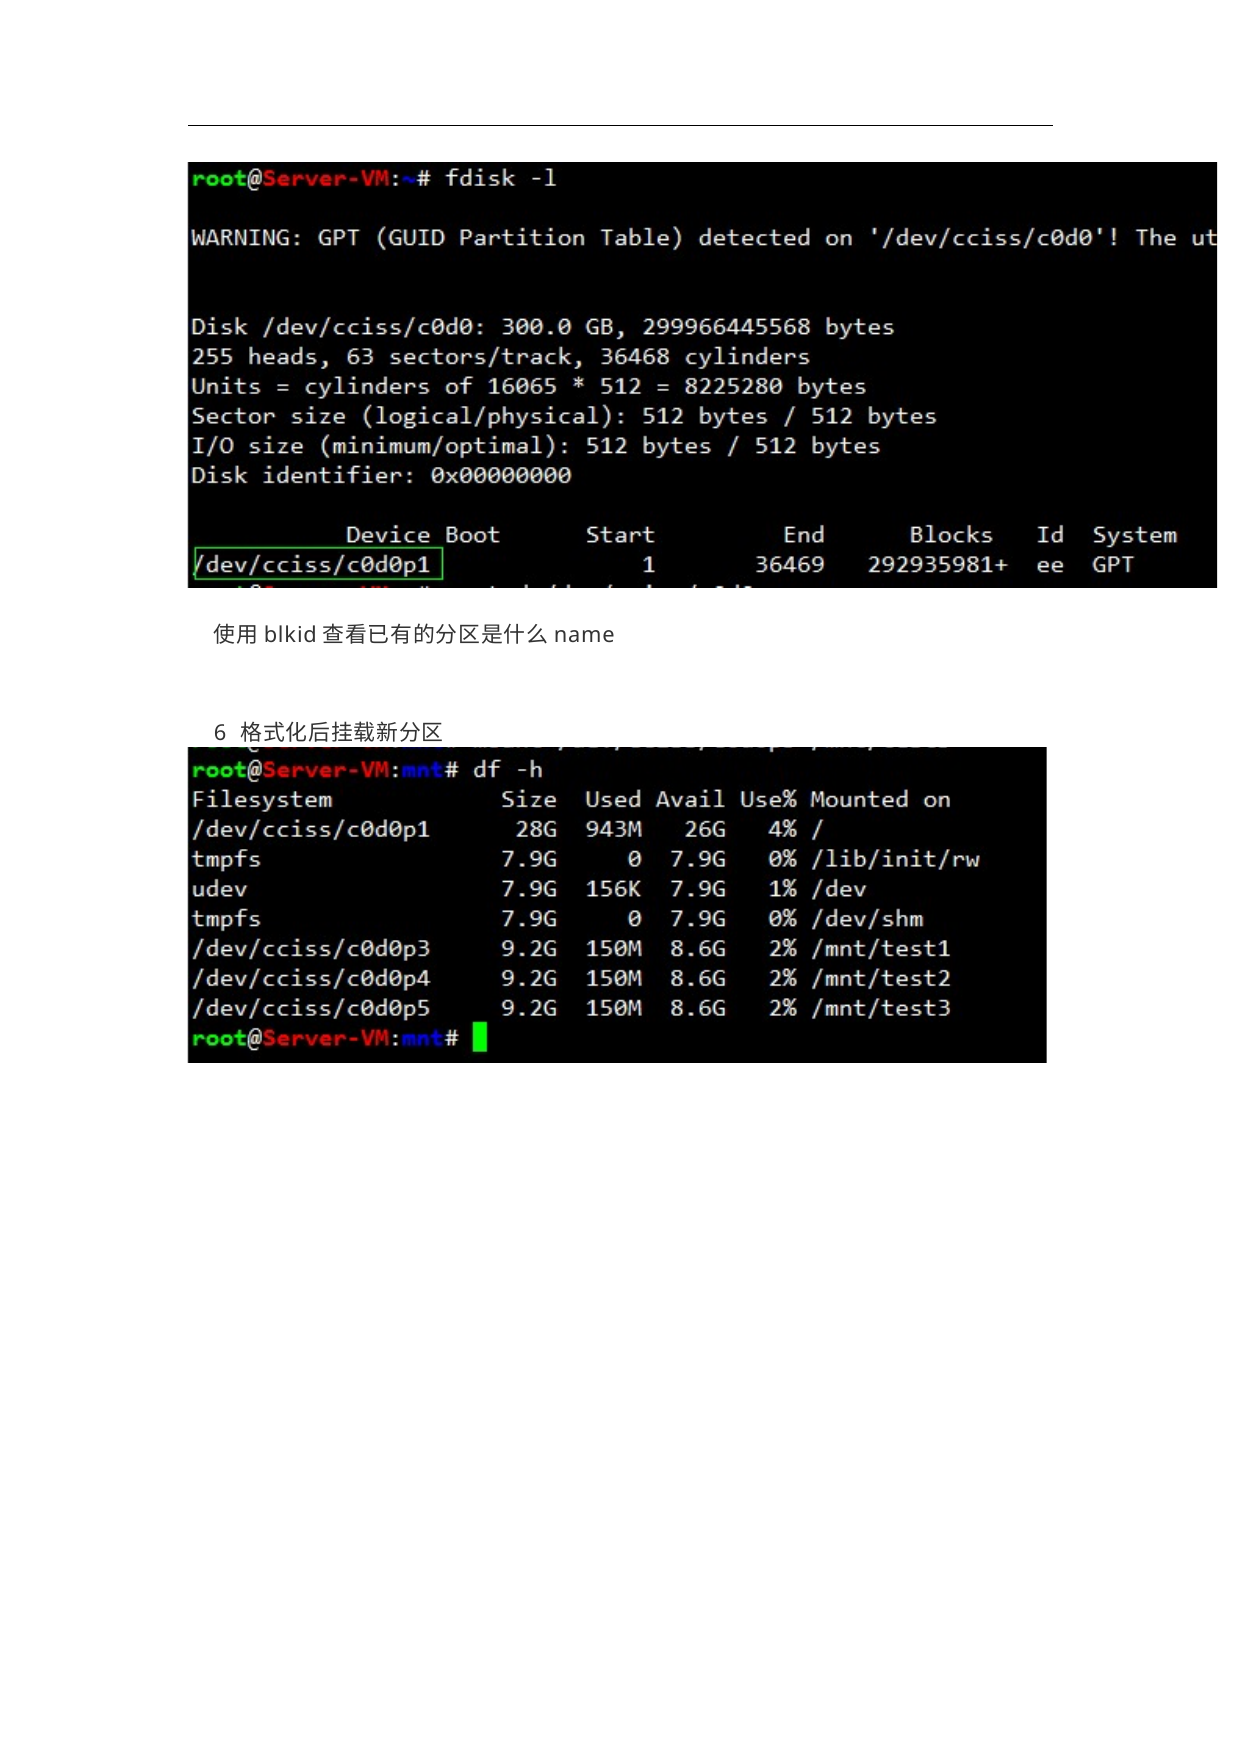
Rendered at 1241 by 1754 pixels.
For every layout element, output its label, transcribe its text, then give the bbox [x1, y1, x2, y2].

picture [187, 747, 1047, 1063]
text 使用blkid查看已有的分区是什么name [187, 617, 1053, 649]
text 6 格式化后挂载新分区 [187, 714, 1053, 747]
picture [187, 162, 1218, 588]
